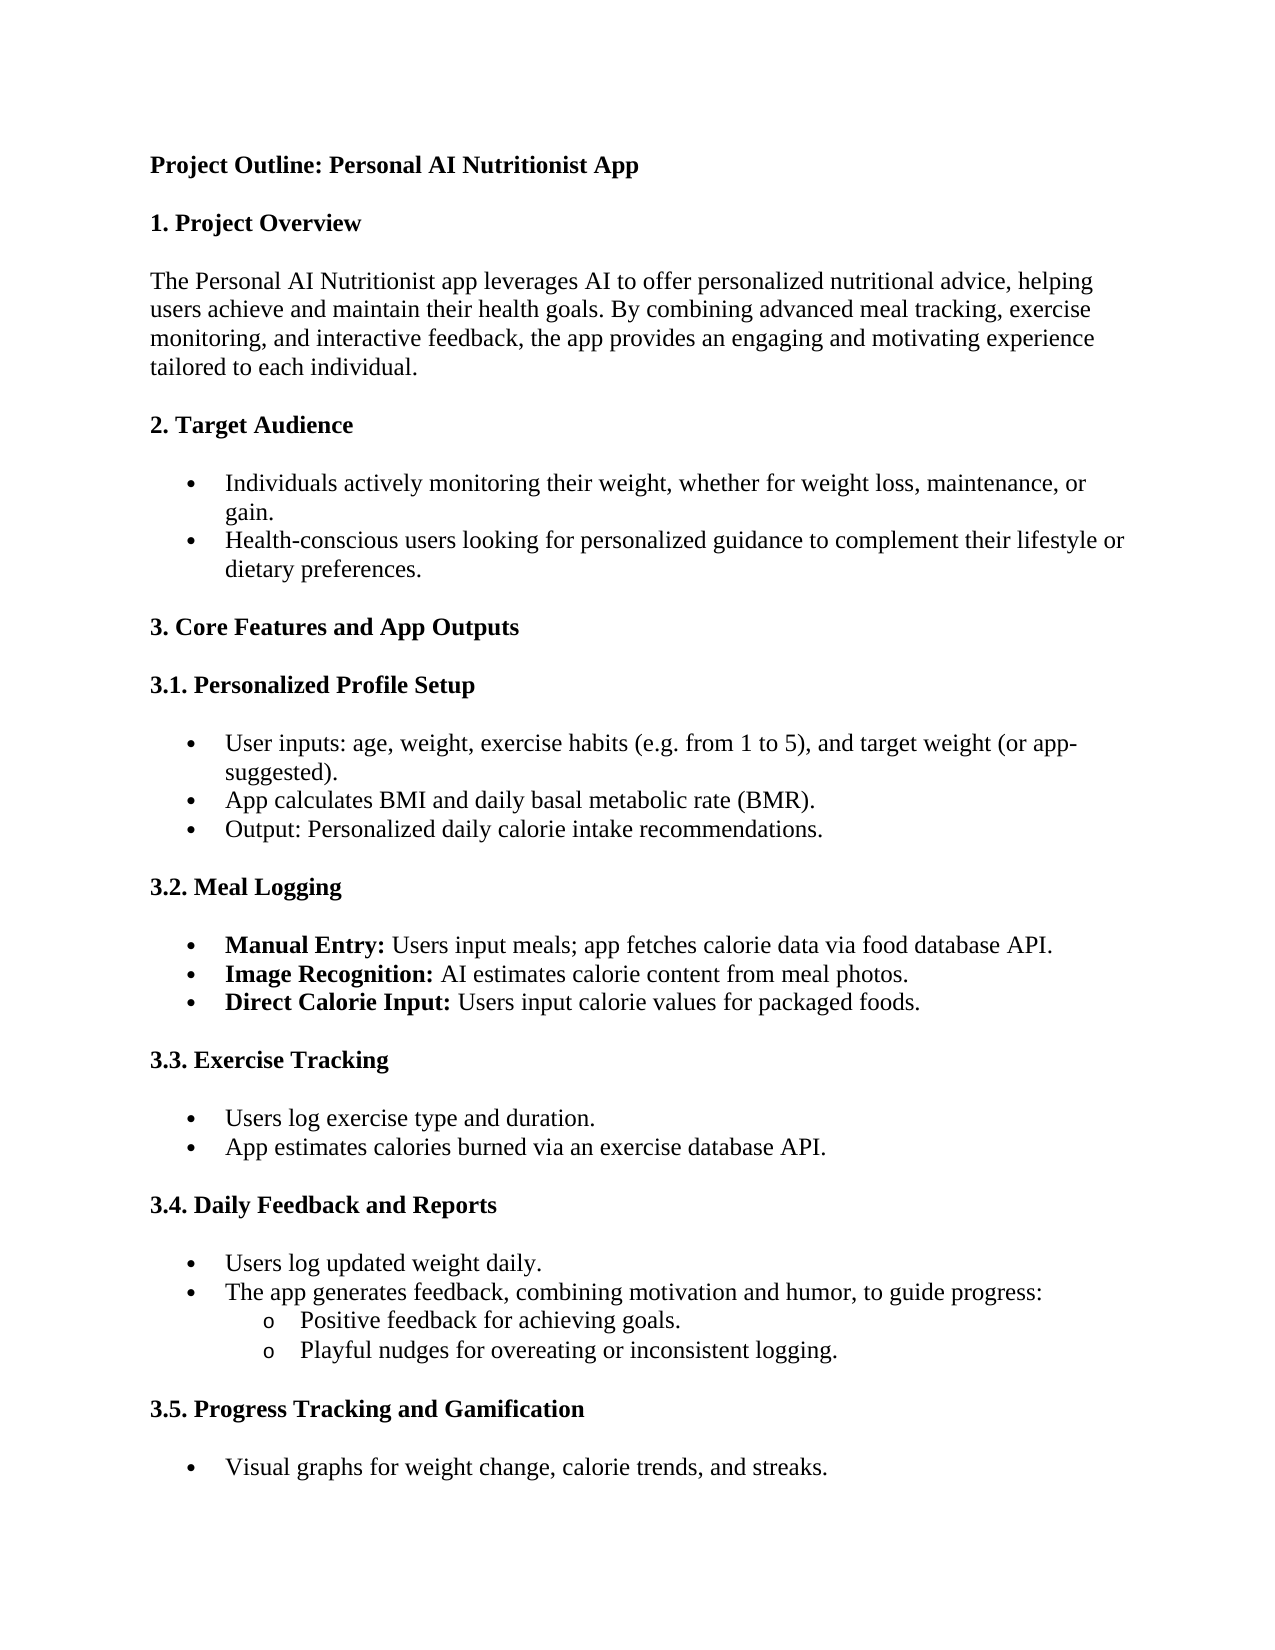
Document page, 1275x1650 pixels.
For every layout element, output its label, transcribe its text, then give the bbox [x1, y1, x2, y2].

text Project Outline: Personal AI Nutritionist App [150, 150, 1125, 179]
list Visual graphs for weight change, calorie trends, and streaks. [187, 1452, 1125, 1480]
text 3.4. Daily Feedback and Reports [150, 1190, 1125, 1219]
text 3.5. Progress Tracking and Gamification [150, 1394, 1125, 1422]
text 3.2. Meal Logging [150, 872, 1125, 901]
text 3.1. Personalized Profile Setup [150, 670, 1125, 699]
list Playful nudges for overeating or inconsistent logging. [262, 1335, 1125, 1364]
list Manual Entry: Users input meals; app fetches calorie data via food database API. [187, 930, 1125, 959]
list App calculates BMI and daily basal metabolic rate (BMR). [187, 785, 1125, 814]
text 1. Project Overview [150, 208, 1125, 237]
list The app generates feedback, combining motivation and humor, to guide progress: [187, 1277, 1125, 1305]
text 2. Target Audience [150, 410, 1125, 439]
text The Personal AI Nutritionist app leverages AI to offer personalized nutritional advice, helping users achieve and maintain their health goals. By combining advanced meal tracking, exercise monitoring, and interactive feedback, the app provides an engaging and motivating experience tailored to each individual. [150, 266, 1125, 381]
list Image Recognition: AI estimates calorie content from meal photos. [187, 959, 1125, 987]
list Individuals actively monitoring their weight, whether for weight loss, maintenance, or gain. [187, 468, 1125, 525]
list User inputs: age, weight, exercise habits (e.g. from 1 to 5), and target weight (or app-suggested). [187, 728, 1125, 785]
list Direct Calorie Input: Users input calorie values for packaged foods. [187, 987, 1125, 1016]
list App estimates calories burned via an exercise database API. [187, 1132, 1125, 1161]
list Users log updated weight daily. [187, 1248, 1125, 1277]
list Positive feedback for achieving goals. [262, 1305, 1125, 1335]
list Users log exercise type and duration. [187, 1103, 1125, 1132]
text 3.3. Exercise Tracking [150, 1045, 1125, 1074]
list Output: Personalized daily calorie intake recommendations. [187, 814, 1125, 843]
text 3. Core Features and App Outputs [150, 612, 1125, 641]
list Health-conscious users looking for personalized guidance to complement their lifestyle or dietary preferences. [187, 525, 1125, 583]
